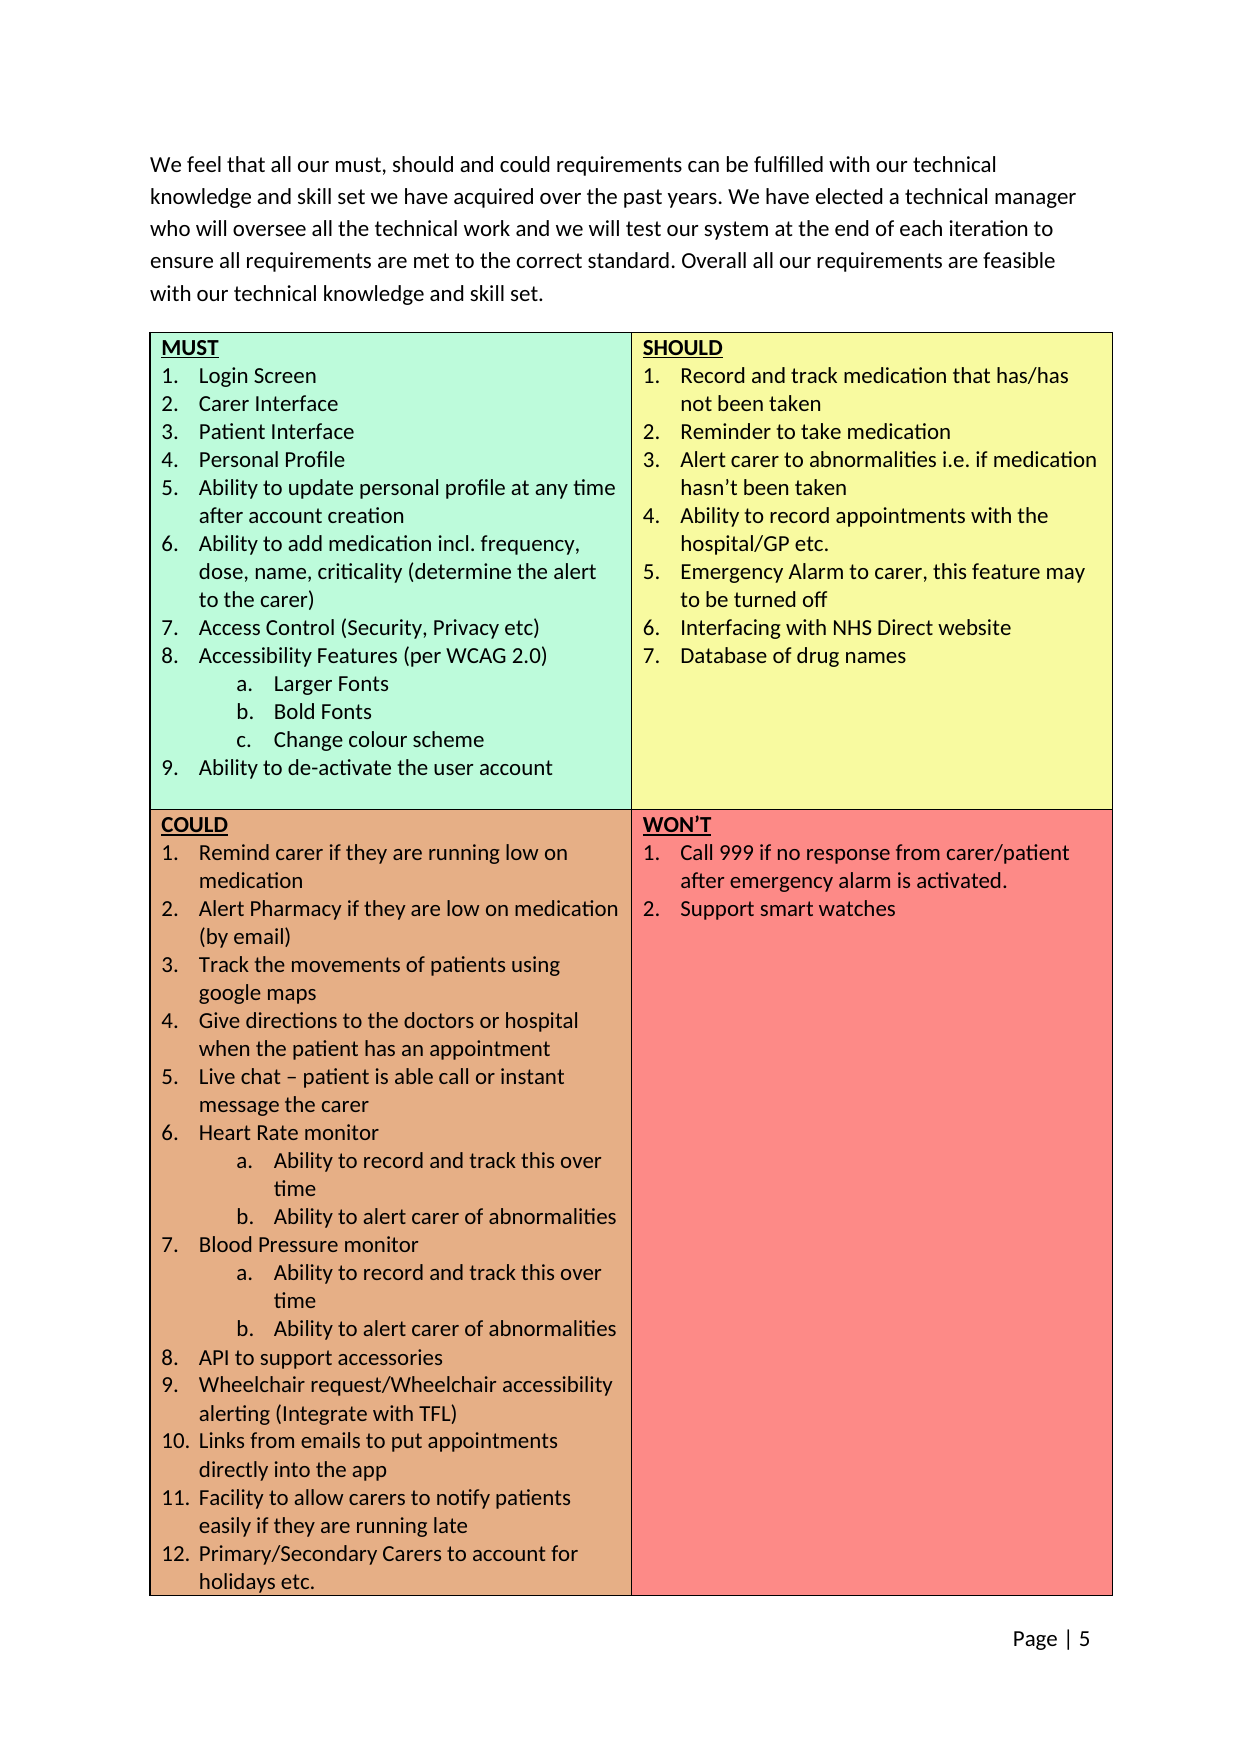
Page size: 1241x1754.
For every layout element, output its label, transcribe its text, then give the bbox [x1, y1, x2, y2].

table_header SHOULD Record and track medication that has/has not been taken Reminder to take medication Alert carer to abnormalities i.e. if medication hasn’t been taken Ability to record appointments with the hospital/GP etc. Emergency Alarm to carer, this feature may to be turned off Interfacing with NHS Direct website Database of drug names [632, 333, 1112, 809]
text We feel that all our must, should and could requirements can be fulfilled with our technical knowledge and skill set we have acquired over the past years. We have elected a technical manager who will oversee all the technical work and we will test our system at the end of each iteration to ensure all requirements are met to the correct standard. Overall all our requirements are feasible with our technical knowledge and skill set. [150, 150, 1090, 307]
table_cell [632, 810, 1112, 1595]
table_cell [151, 810, 631, 1595]
table_header MUST Login Screen Carer Interface Patient Interface Personal Profile Ability to update personal profile at any time after account creation Ability to add medication incl. frequency, dose, name, criticality (determine the alert to the carer) Access Control (Security, Privacy etc) Accessibility Features (per WCAG 2.0) Larger Fonts Bold Fonts Change colour scheme Ability to de-activate the user account [151, 333, 631, 809]
